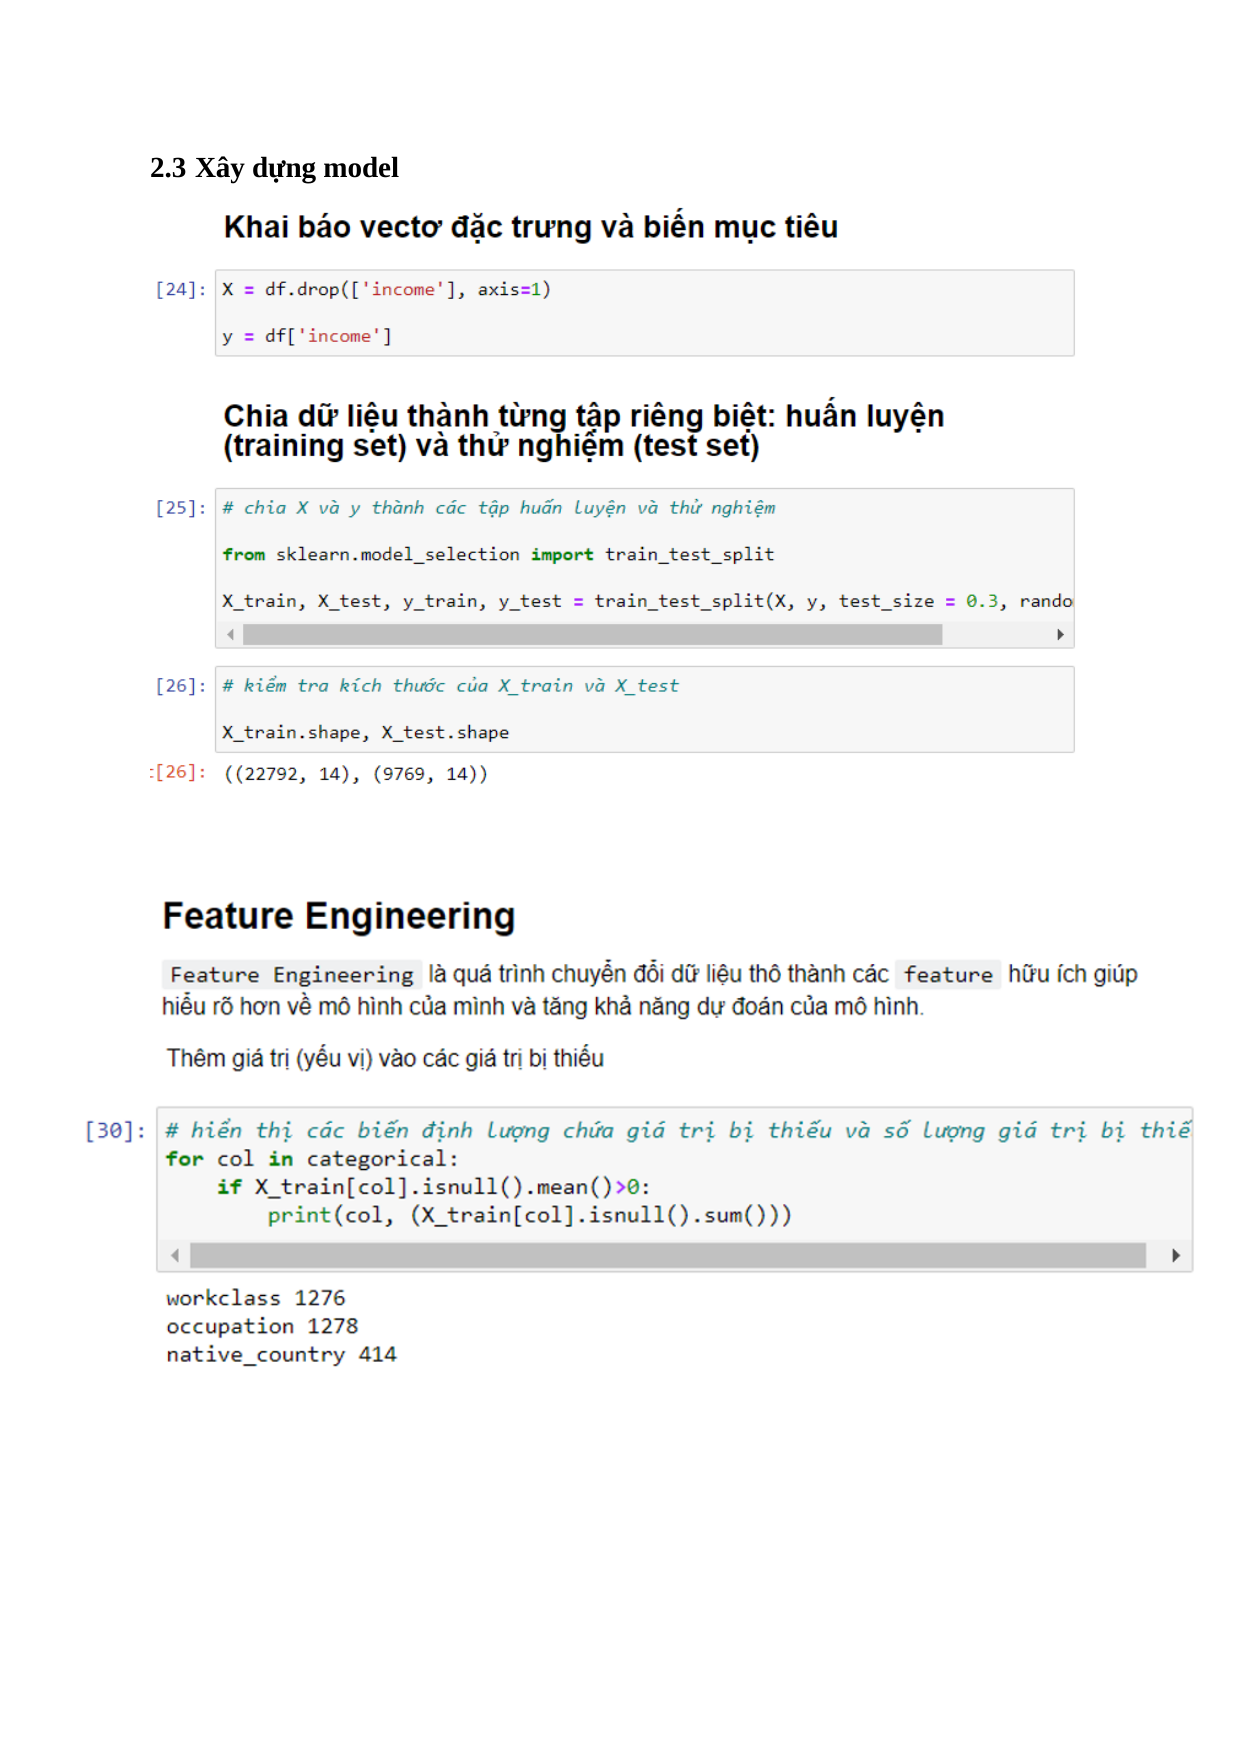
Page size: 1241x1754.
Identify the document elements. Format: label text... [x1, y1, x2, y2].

list Xây dựng model [150, 150, 1090, 183]
picture [150, 202, 1091, 812]
picture [75, 883, 1198, 1375]
